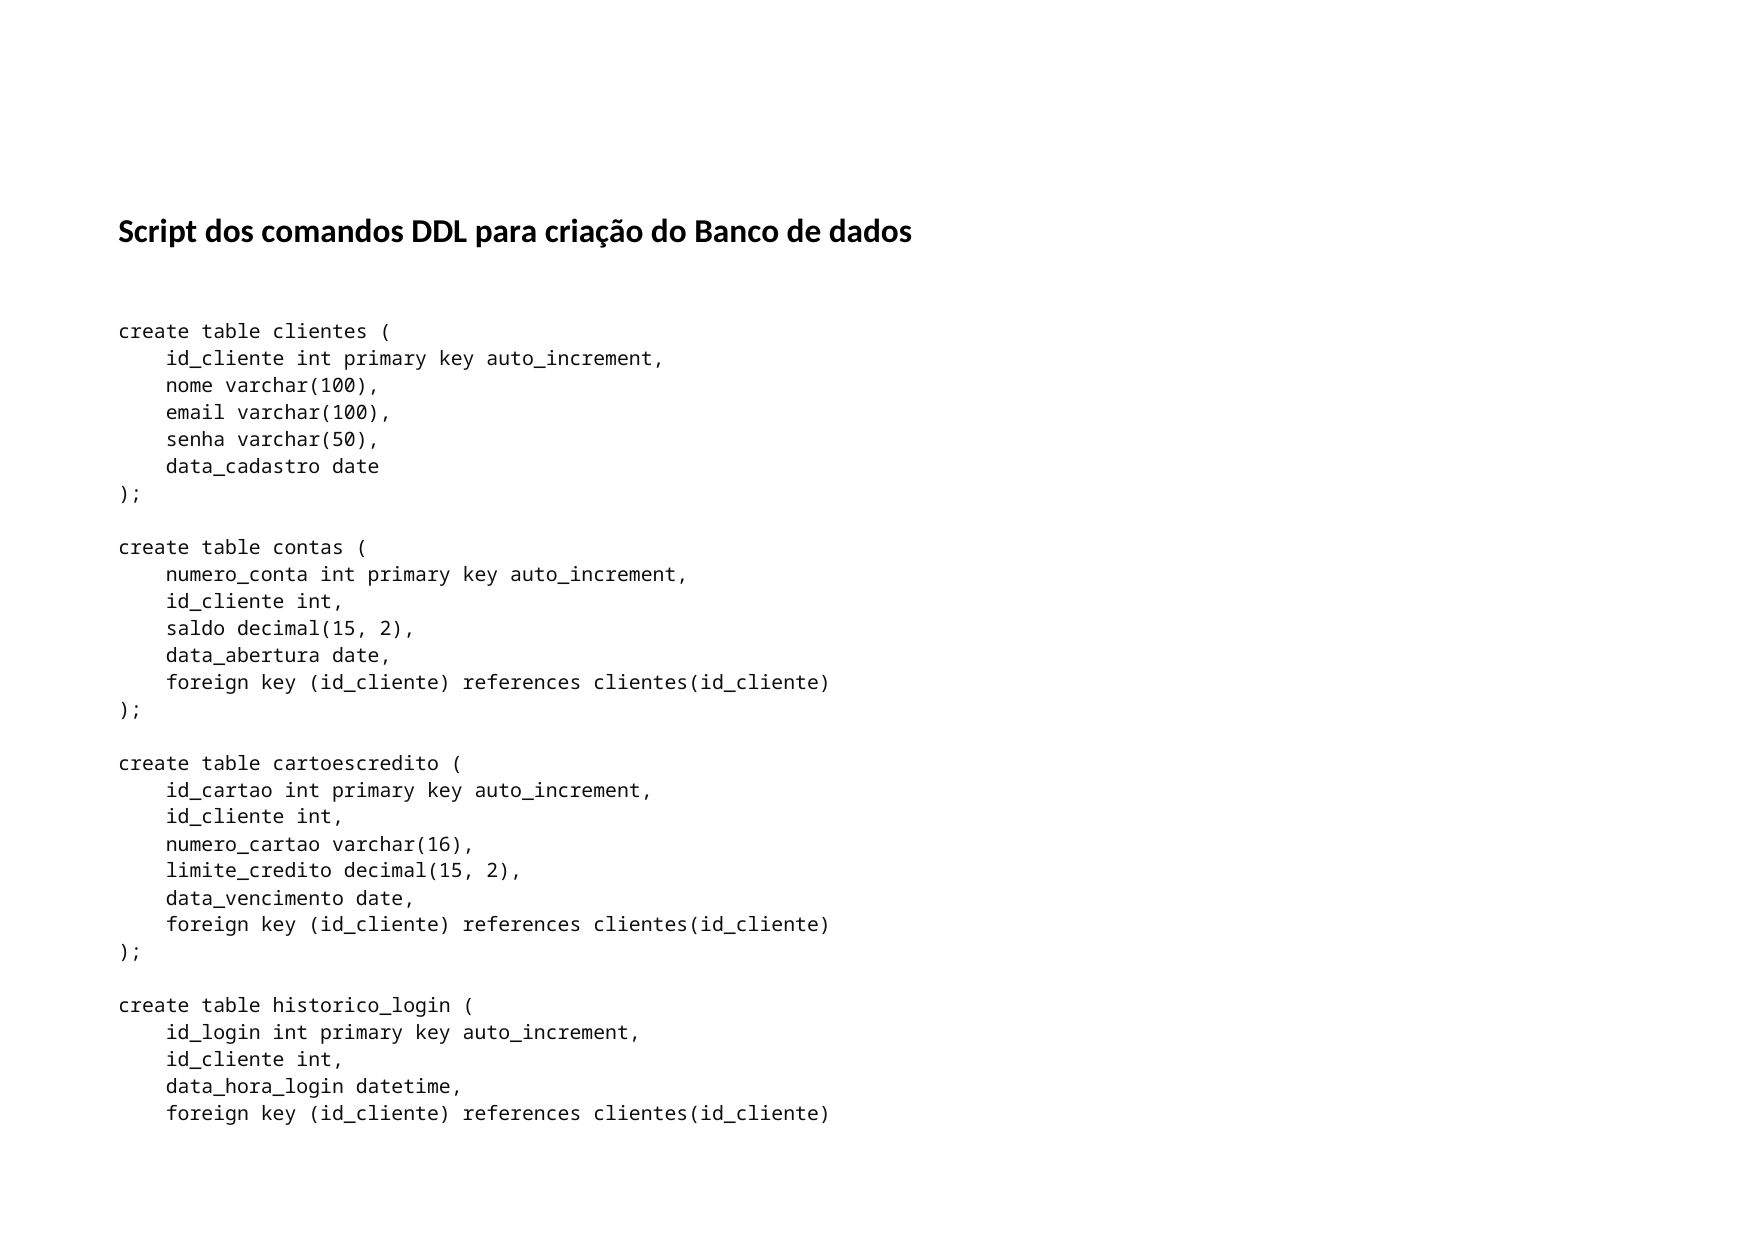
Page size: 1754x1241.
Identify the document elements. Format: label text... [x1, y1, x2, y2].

text id_cliente int primary key auto_increment, [118, 344, 1606, 371]
text foreign key (id_cliente) references clientes(id_cliente) [118, 1099, 1606, 1127]
text create table cartoescredito ( [118, 749, 1606, 776]
text id_cartao int primary key auto_increment, [118, 776, 1606, 803]
text id_login int primary key auto_increment, [118, 1019, 1606, 1046]
text numero_conta int primary key auto_increment, [118, 560, 1606, 587]
text data_vencimento date, [118, 884, 1606, 911]
text data_abertura date, [118, 641, 1606, 668]
text ); [118, 938, 1606, 965]
text ); [118, 695, 1606, 722]
text numero_cartao varchar(16), [118, 830, 1606, 857]
text id_cliente int, [118, 587, 1606, 614]
text create table historico_login ( [118, 992, 1606, 1019]
text create table clientes ( [118, 317, 1606, 344]
text saldo decimal(15, 2), [118, 614, 1606, 641]
text foreign key (id_cliente) references clientes(id_cliente) [118, 668, 1606, 695]
text id_cliente int, [118, 1046, 1606, 1073]
text email varchar(100), [118, 398, 1606, 425]
text Script dos comandos DDL para criação do Banco de dados [118, 210, 1606, 250]
text senha varchar(50), [118, 425, 1606, 452]
text create table contas ( [118, 533, 1606, 560]
text nome varchar(100), [118, 371, 1606, 398]
text data_cadastro date [118, 452, 1606, 479]
text limite_credito decimal(15, 2), [118, 857, 1606, 884]
text foreign key (id_cliente) references clientes(id_cliente) [118, 911, 1606, 938]
text ); [118, 479, 1606, 506]
text data_hora_login datetime, [118, 1073, 1606, 1099]
text id_cliente int, [118, 803, 1606, 830]
